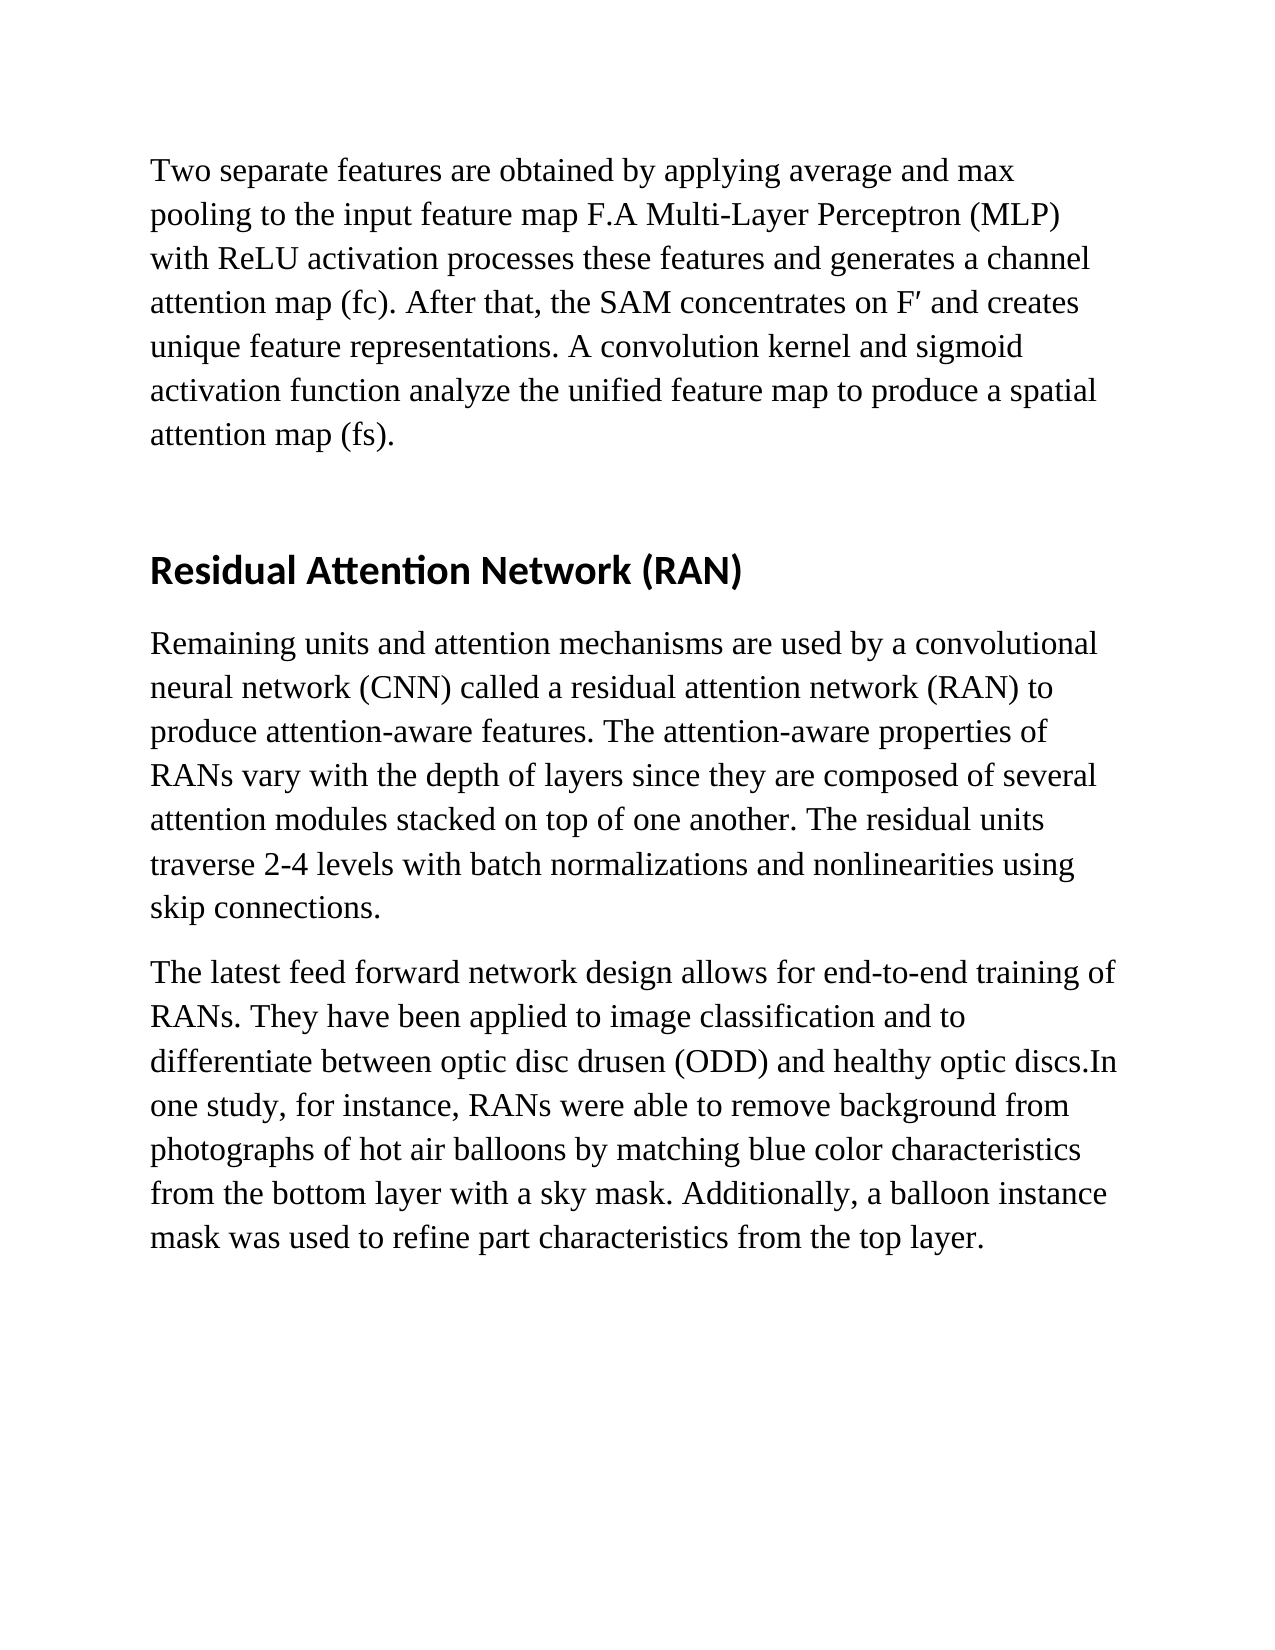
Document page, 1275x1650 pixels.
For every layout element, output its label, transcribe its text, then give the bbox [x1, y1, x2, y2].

text Remaining units and attention mechanisms are used by a convolutional neural network (CNN) called a residual attention network (RAN) to produce attention-aware features. The attention-aware properties of RANs vary with the depth of layers since they are composed of several attention modules stacked on top of one another. The residual units traverse 2-4 levels with batch normalizations and nonlinearities using skip connections. [150, 623, 1125, 926]
text Residual Attention Network (RAN) [150, 544, 1125, 595]
text The latest feed forward network design allows for end-to-end training of RANs. They have been applied to image classification and to differentiate between optic disc drusen (ODD) and healthy optic discs.In one study, for instance, RANs were able to remove background from photographs of hot air balloons by matching blue color characteristics from the bottom layer with a sky mask. Additionally, a balloon instance mask was used to refine part characteristics from the top layer. [150, 953, 1125, 1255]
text Two separate features are obtained by applying average and max pooling to the input feature map F.A Multi-Layer Perceptron (MLP) with ReLU activation processes these features and generates a channel attention map (fc). After that, the SAM concentrates on F′ and creates unique feature representations. A convolution kernel and sigmoid activation function analyze the unified feature map to produce a spatial attention map (fs). [150, 150, 1125, 453]
